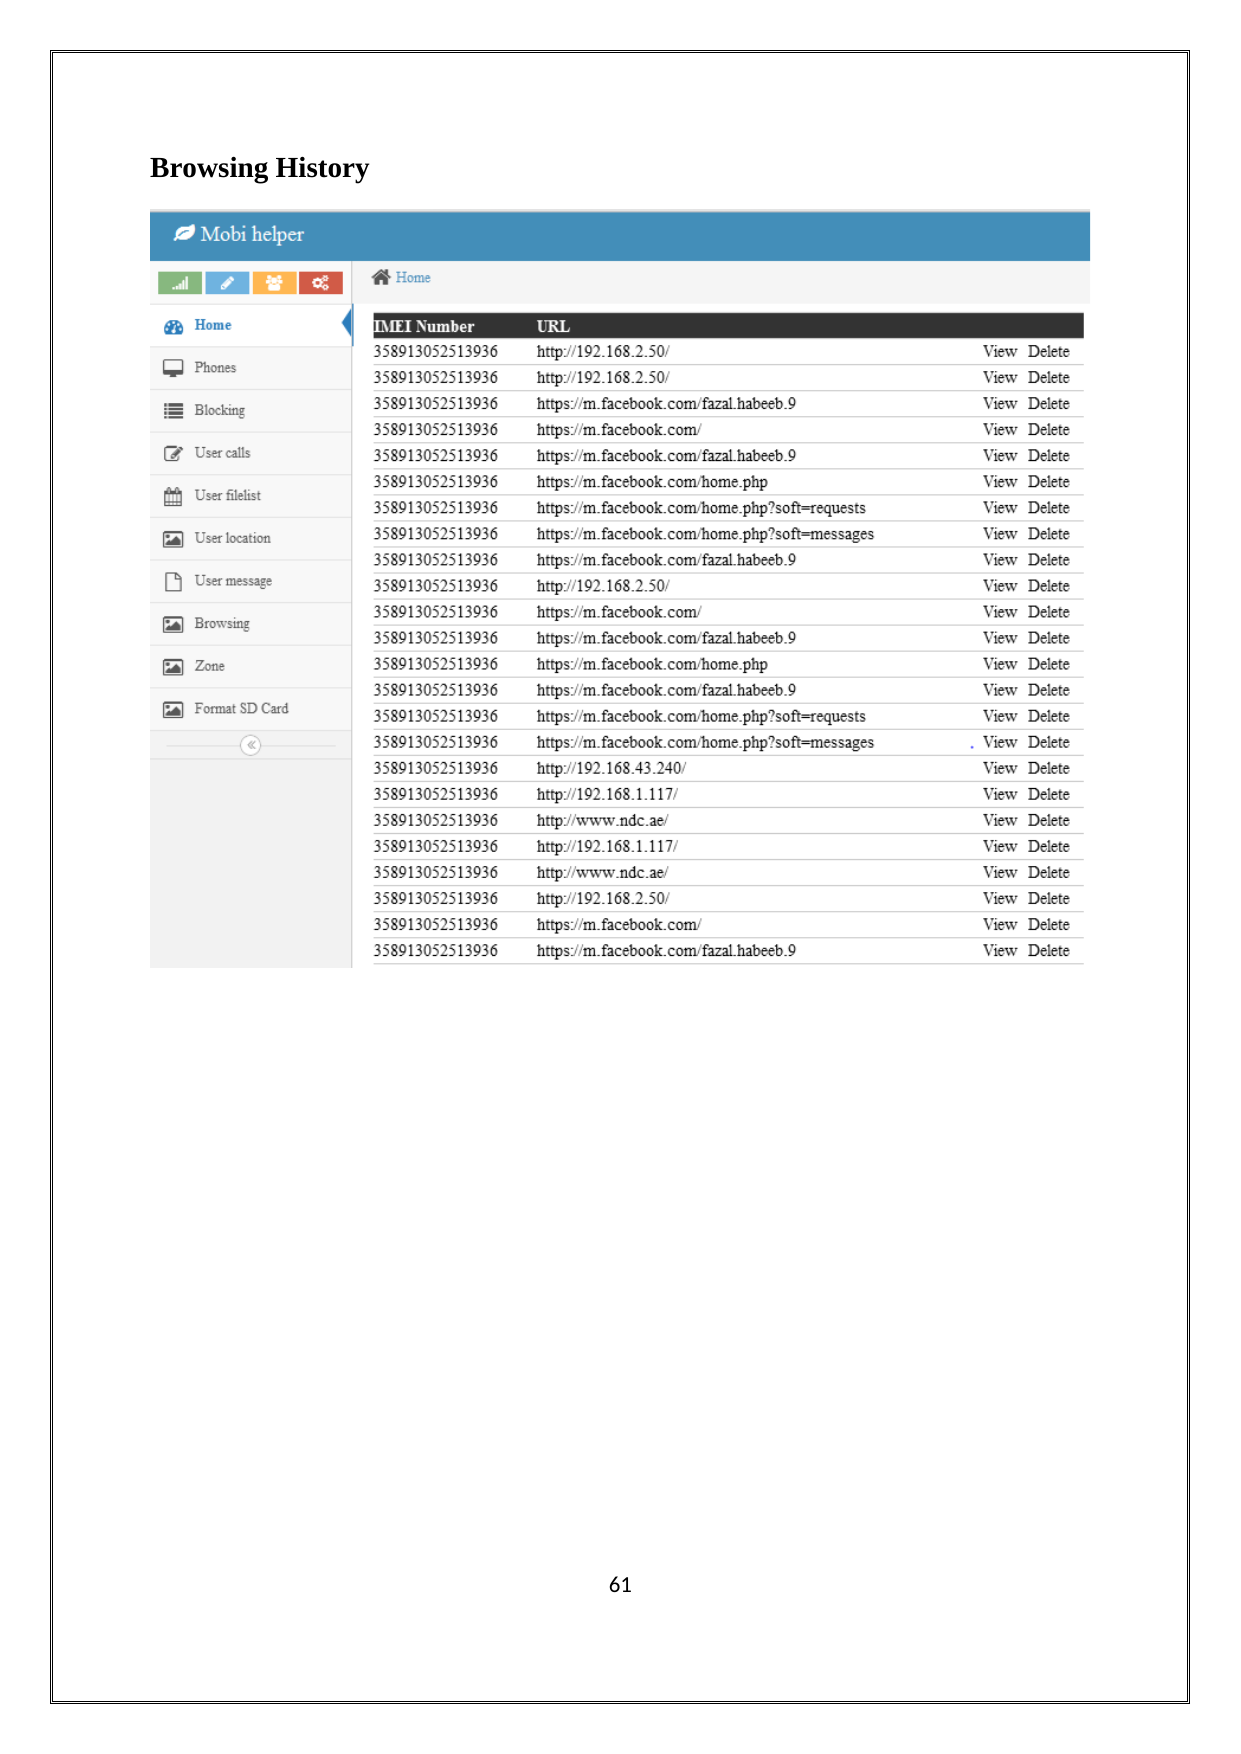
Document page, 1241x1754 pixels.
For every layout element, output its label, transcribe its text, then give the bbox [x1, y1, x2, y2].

text Browsing History [150, 150, 1090, 183]
picture [150, 209, 1091, 968]
